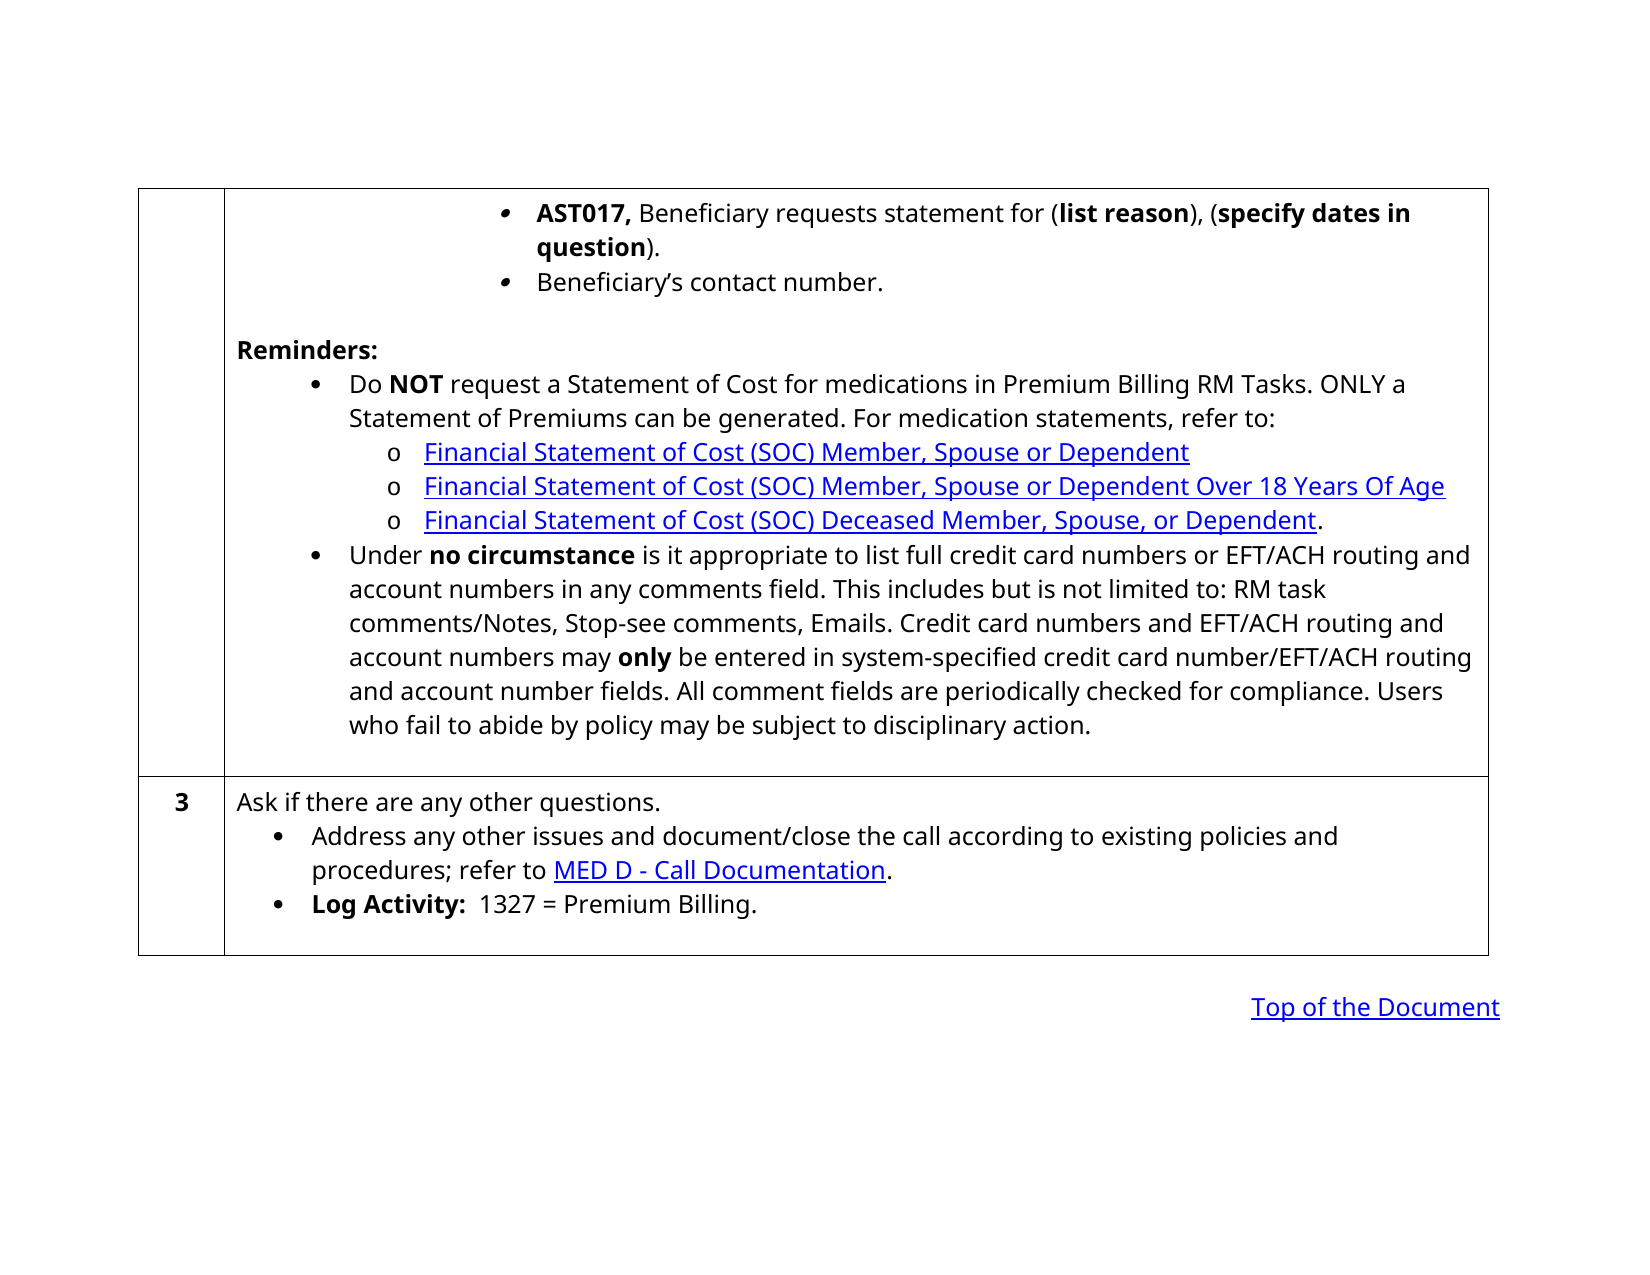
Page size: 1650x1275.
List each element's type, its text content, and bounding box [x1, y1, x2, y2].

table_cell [225, 189, 1488, 776]
table_cell 2 [139, 189, 224, 776]
table_cell 3 [139, 777, 224, 954]
table_cell Ask if there are any other questions. Address any other issues and document/close the call according to existing policies and procedures; refer to MED D - Call Documentation. Log Activity: 1327 = Premium Billing. [225, 777, 1488, 954]
text Top of the Document [150, 990, 1500, 1024]
